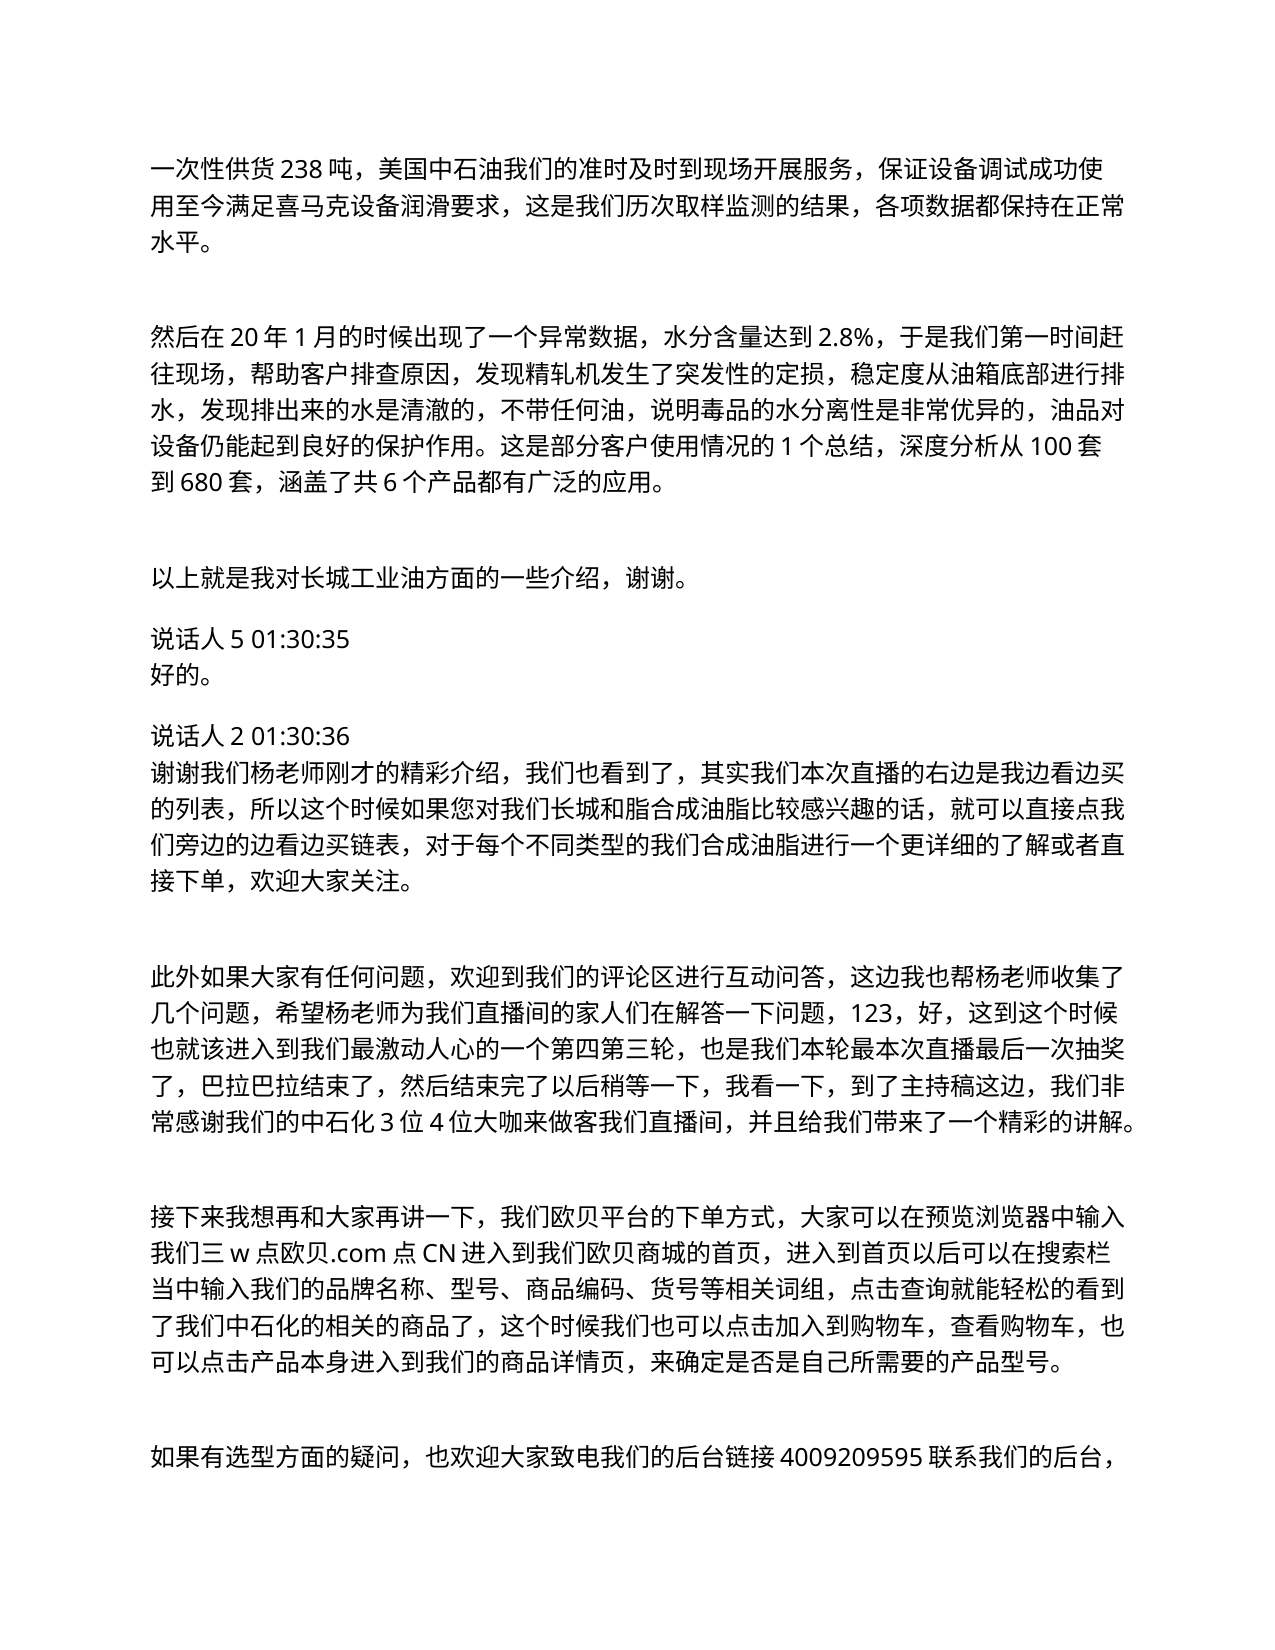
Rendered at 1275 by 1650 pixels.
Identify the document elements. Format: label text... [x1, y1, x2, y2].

text 以上就是我对长城工业油方面的一些介绍，谢谢。 [150, 524, 1125, 594]
text 说话人2 01:30:36 谢谢我们杨老师刚才的精彩介绍，我们也看到了，其实我们本次直播的右边是我边看边买的列表，所以这个时候如果您对我们长城和脂合成油脂比较感兴趣的话，就可以直接点我们旁边的边看边买链表，对于每个不同类型的我们合成油脂进行一个更详细的了解或者直接下单，欢迎大家关注。 [150, 717, 1125, 898]
text 然后在20年1月的时候出现了一个异常数据，水分含量达到2.8%，于是我们第一时间赶往现场，帮助客户排查原因，发现精轧机发生了突发性的定损，稳定度从油箱底部进行排水，发现排出来的水是清澈的，不带任何油，说明毒品的水分离性是非常优异的，油品对设备仍能起到良好的保护作用。这是部分客户使用情况的1个总结，深度分析从100套到680套，涵盖了共6个产品都有广泛的应用。 [150, 284, 1125, 499]
text 说话人5 01:30:35 好的。 [150, 619, 1125, 692]
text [150, 150, 1125, 259]
text 接下来我想再和大家再讲一下，我们欧贝平台的下单方式，大家可以在预览浏览器中输入我们三w点欧贝.com点CN进入到我们欧贝商城的首页，进入到首页以后可以在搜索栏当中输入我们的品牌名称、型号、商品编码、货号等相关词组，点击查询就能轻松的看到了我们中石化的相关的商品了，这个时候我们也可以点击加入到购物车，查看购物车，也可以点击产品本身进入到我们的商品详情页，来确定是否是自己所需要的产品型号。 [150, 1163, 1125, 1379]
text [150, 1404, 1125, 1474]
text 此外如果大家有任何问题，欢迎到我们的评论区进行互动问答，这边我也帮杨老师收集了几个问题，希望杨老师为我们直播间的家人们在解答一下问题，123，好，这到这个时候也就该进入到我们最激动人心的一个第四第三轮，也是我们本轮最本次直播最后一次抽奖了，巴拉巴拉结束了，然后结束完了以后稍等一下，我看一下，到了主持稿这边，我们非常感谢我们的中石化3位4位大咖来做客我们直播间，并且给我们带来了一个精彩的讲解。 [150, 923, 1125, 1138]
